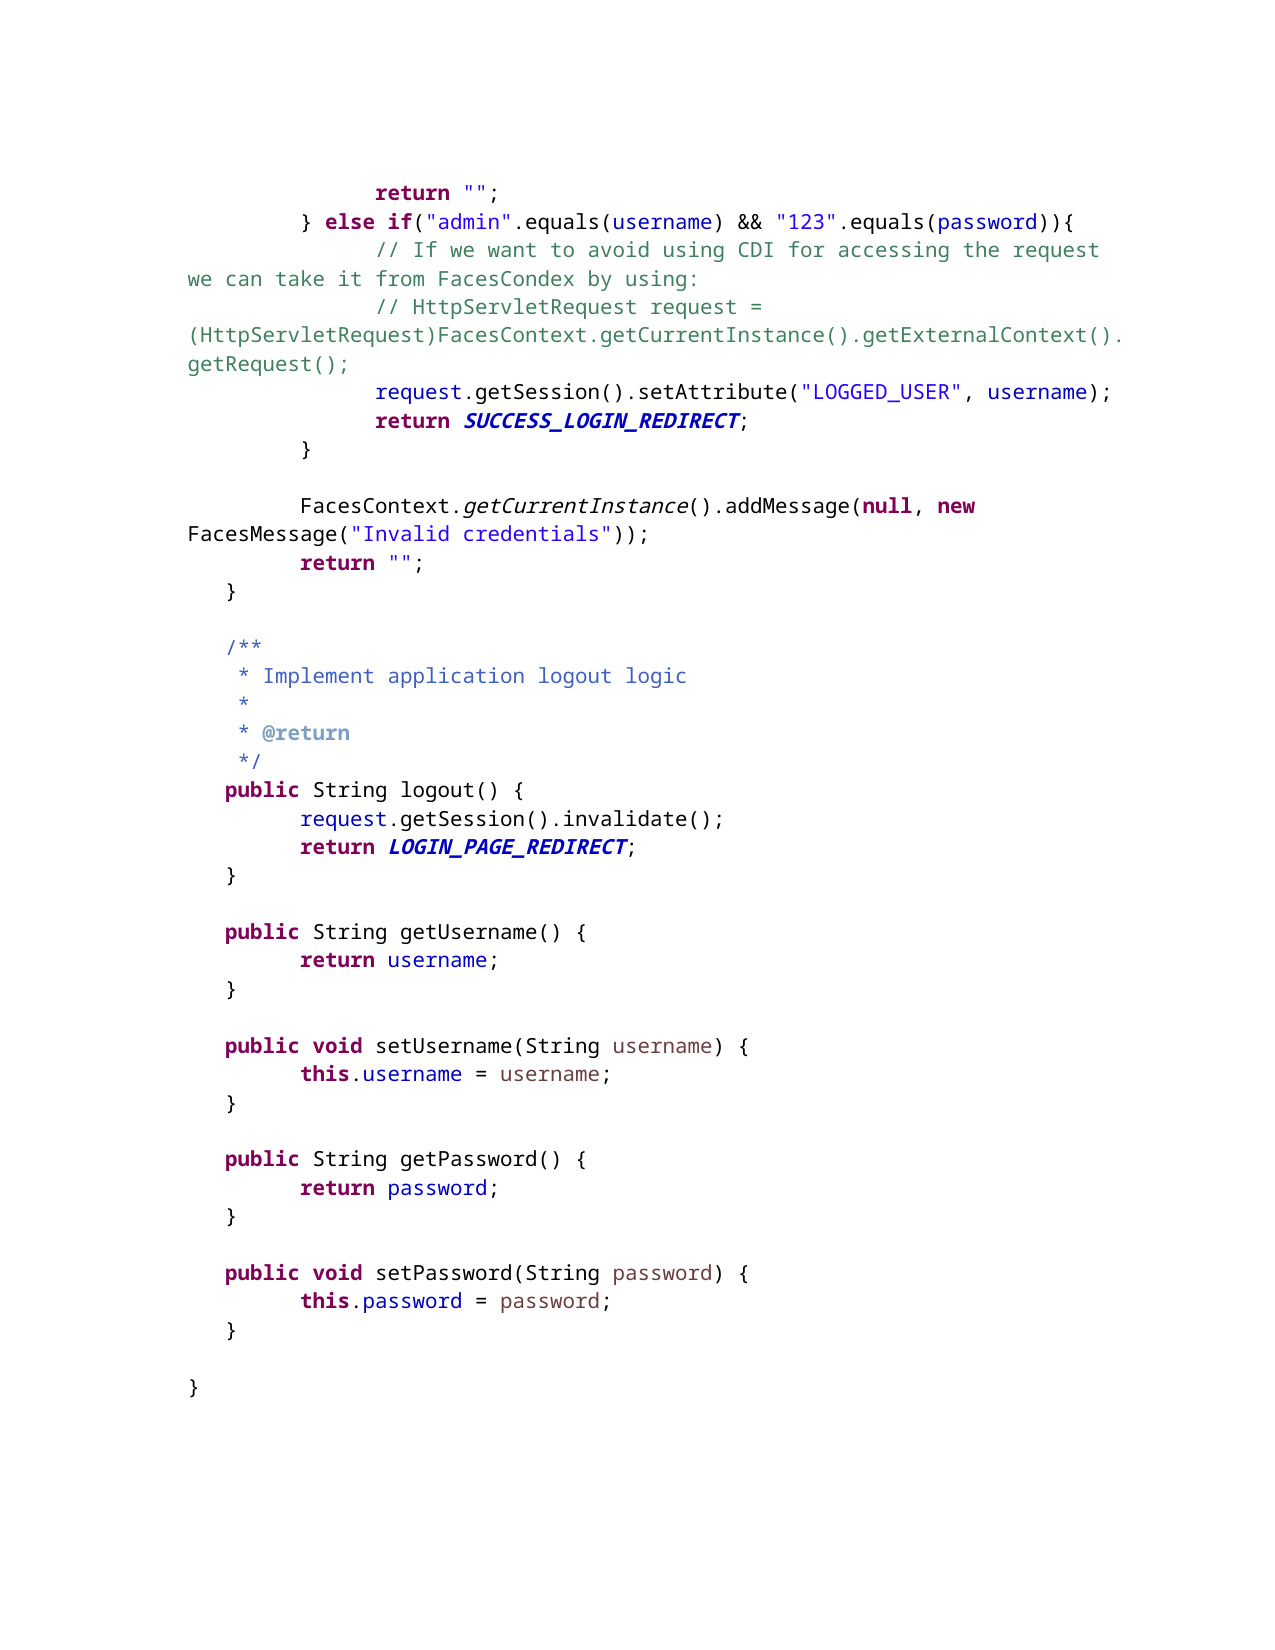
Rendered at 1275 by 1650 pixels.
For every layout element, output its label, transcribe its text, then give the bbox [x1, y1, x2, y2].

text return LOGIN_PAGE_REDIRECT; [187, 832, 1125, 861]
text */ [187, 747, 1125, 775]
text /** [187, 633, 1125, 661]
text return ""; [187, 548, 1125, 576]
text } [187, 1315, 1125, 1343]
text // If we want to avoid using CDI for accessing the request we can take it from FacesCondex by using: [187, 235, 1125, 292]
text } [187, 1088, 1125, 1116]
text } [187, 1201, 1125, 1230]
text return username; [187, 945, 1125, 974]
text request.getSession().setAttribute("LOGGED_USER", username); [187, 377, 1125, 406]
text return password; [187, 1173, 1125, 1201]
text * [187, 690, 1125, 718]
text public void setUsername(String username) { [187, 1031, 1125, 1059]
text request.getSession().invalidate(); [187, 804, 1125, 832]
text } else if("admin".equals(username) && "123".equals(password)){ [187, 207, 1125, 235]
text // HttpServletRequest request = (HttpServletRequest)FacesContext.getCurrentInstance().getExternalContext().getRequest(); [187, 292, 1125, 377]
text public String logout() { [187, 775, 1125, 804]
text public String getUsername() { [187, 917, 1125, 945]
text FacesContext.getCurrentInstance().addMessage(null, new FacesMessage("Invalid credentials")); [187, 491, 1125, 548]
text } [187, 576, 1125, 604]
text public void setPassword(String password) { [187, 1258, 1125, 1287]
text } [187, 861, 1125, 889]
text public String getPassword() { [187, 1144, 1125, 1173]
text return SUCCESS_LOGIN_REDIRECT; [187, 406, 1125, 434]
text } [187, 974, 1125, 1002]
text } [187, 1372, 1125, 1400]
text * Implement application logout logic [187, 661, 1125, 690]
text this.password = password; [187, 1287, 1125, 1315]
text this.username = username; [187, 1059, 1125, 1088]
text * @return [187, 718, 1125, 747]
text return ""; [187, 178, 1125, 207]
text } [187, 434, 1125, 463]
